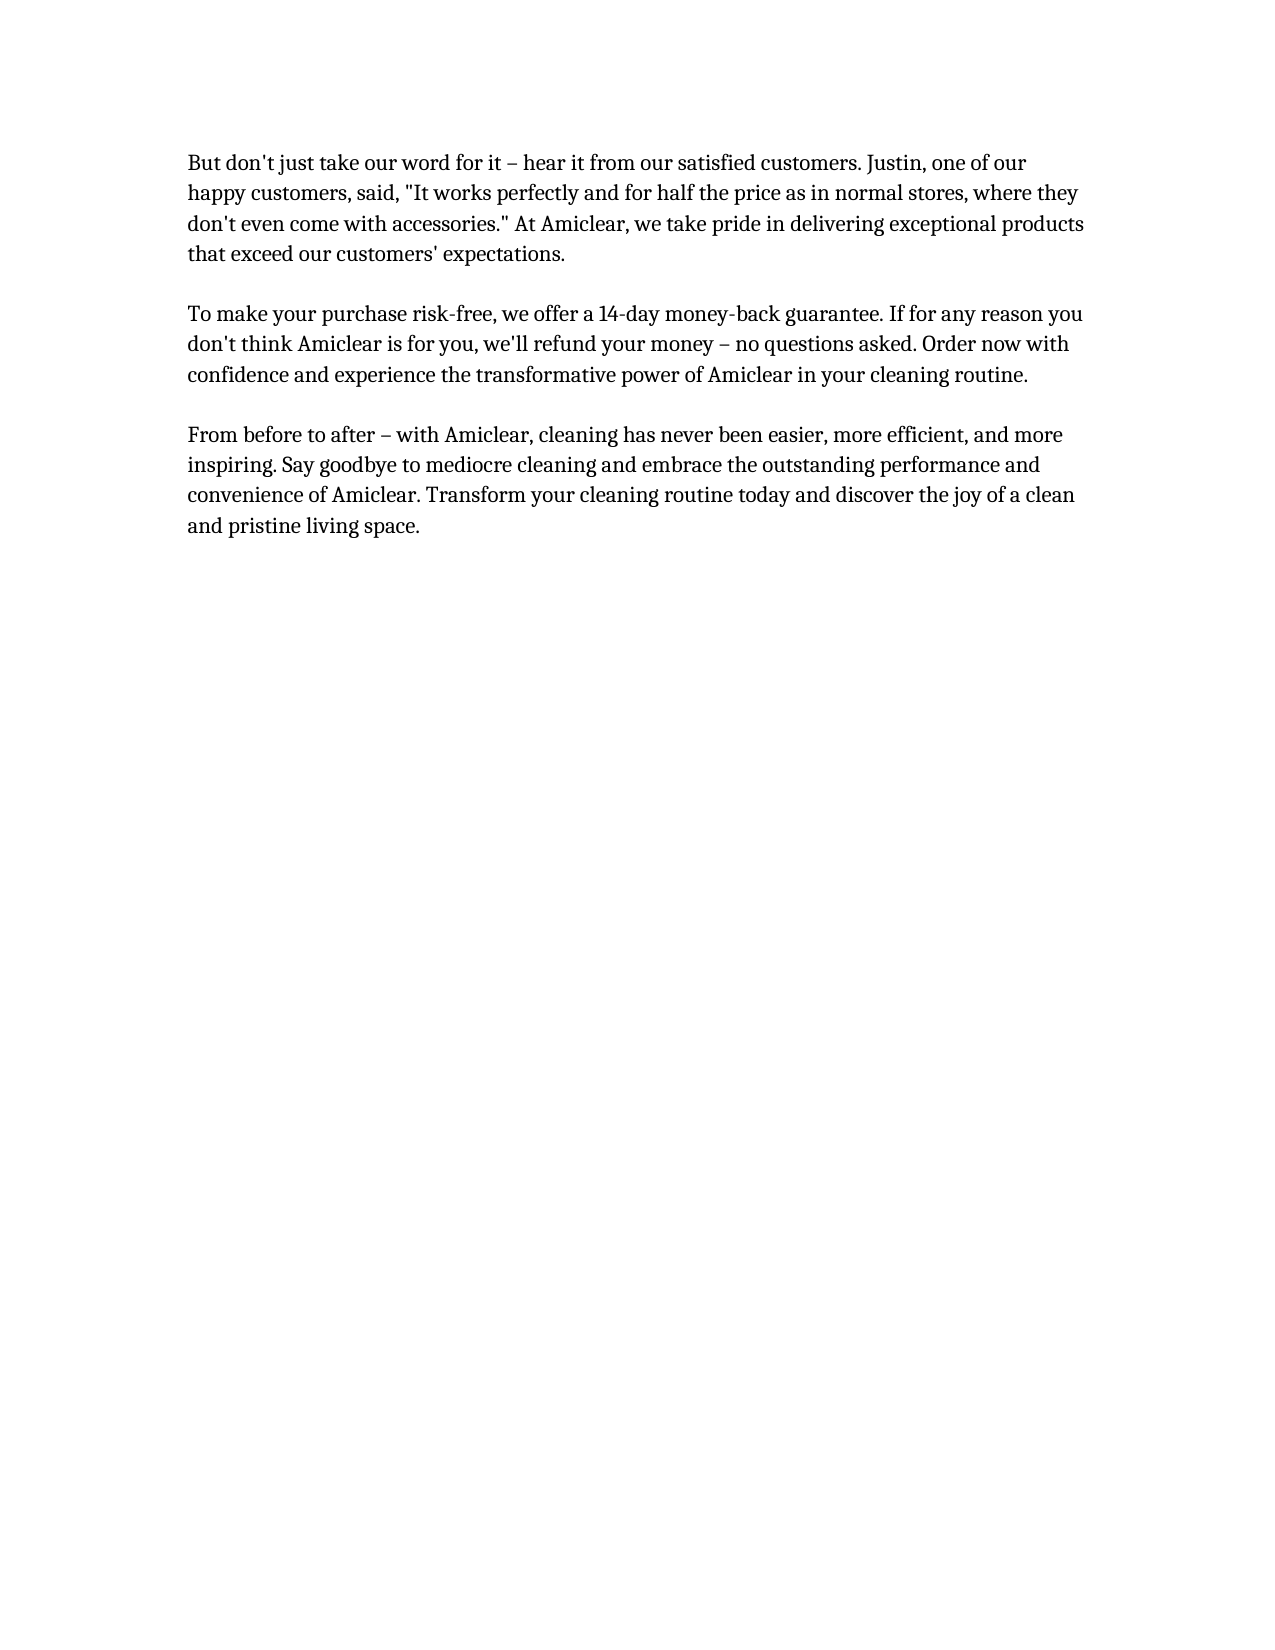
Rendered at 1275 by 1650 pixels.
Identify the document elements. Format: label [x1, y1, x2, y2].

text [187, 150, 1087, 539]
